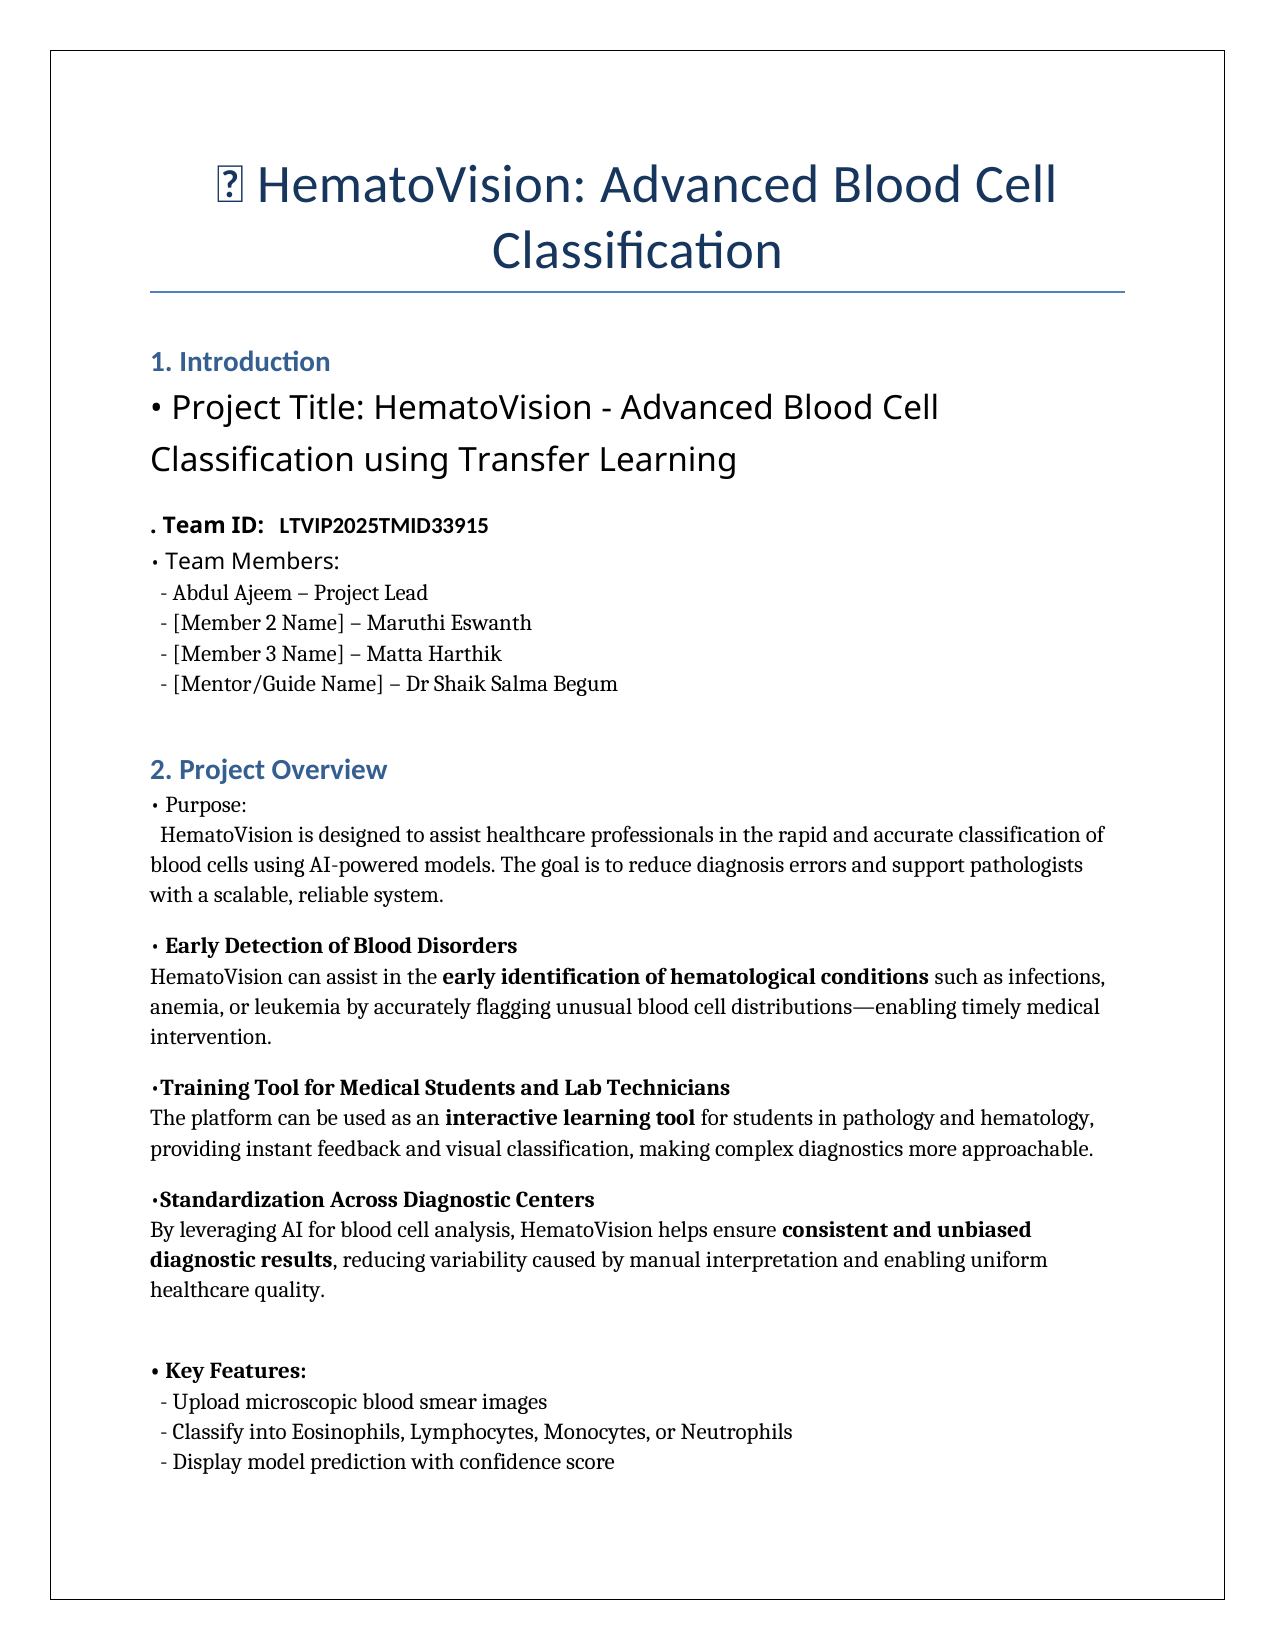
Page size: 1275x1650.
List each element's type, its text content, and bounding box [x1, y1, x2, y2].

subtitle 1. Introduction [150, 343, 1125, 378]
title 🧬 HematoVision: Advanced Blood Cell Classification [150, 150, 1125, 291]
text •Standardization Across Diagnostic Centers By leveraging AI for blood cell analysis, HematoVision helps ensure consistent and unbiased diagnostic results, reducing variability caused by manual interpretation and enabling uniform healthcare quality. [150, 1186, 1125, 1303]
text • Purpose: HematoVision is designed to assist healthcare professionals in the rapid and accurate classification of blood cells using AI-powered models. The goal is to reduce diagnosis errors and support pathologists with a scalable, reliable system. [150, 792, 1125, 909]
subtitle 2. Project Overview [150, 751, 1125, 786]
text •Training Tool for Medical Students and Lab Technicians The platform can be used as an interactive learning tool for students in pathology and hematology, providing instant feedback and visual classification, making complex diagnostics more approachable. [150, 1075, 1125, 1162]
text . Team ID: LTVIP2025TMID33915 • Team Members: - Abdul Ajeem – Project Lead - [Member 2 Name] – Maruthi Eswanth - [Member 3 Name] – Matta Harthik - [Mentor/Guide Name] – Dr Shaik Salma Begum [150, 509, 1125, 697]
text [150, 1328, 1125, 1475]
text • Early Detection of Blood Disorders HematoVision can assist in the early identification of hematological conditions such as infections, anemia, or leukemia by accurately flagging unusual blood cell distributions—enabling timely medical intervention. [150, 933, 1125, 1050]
text • Project Title: HematoVision - Advanced Blood Cell Classification using Transfer Learning [150, 384, 1125, 481]
